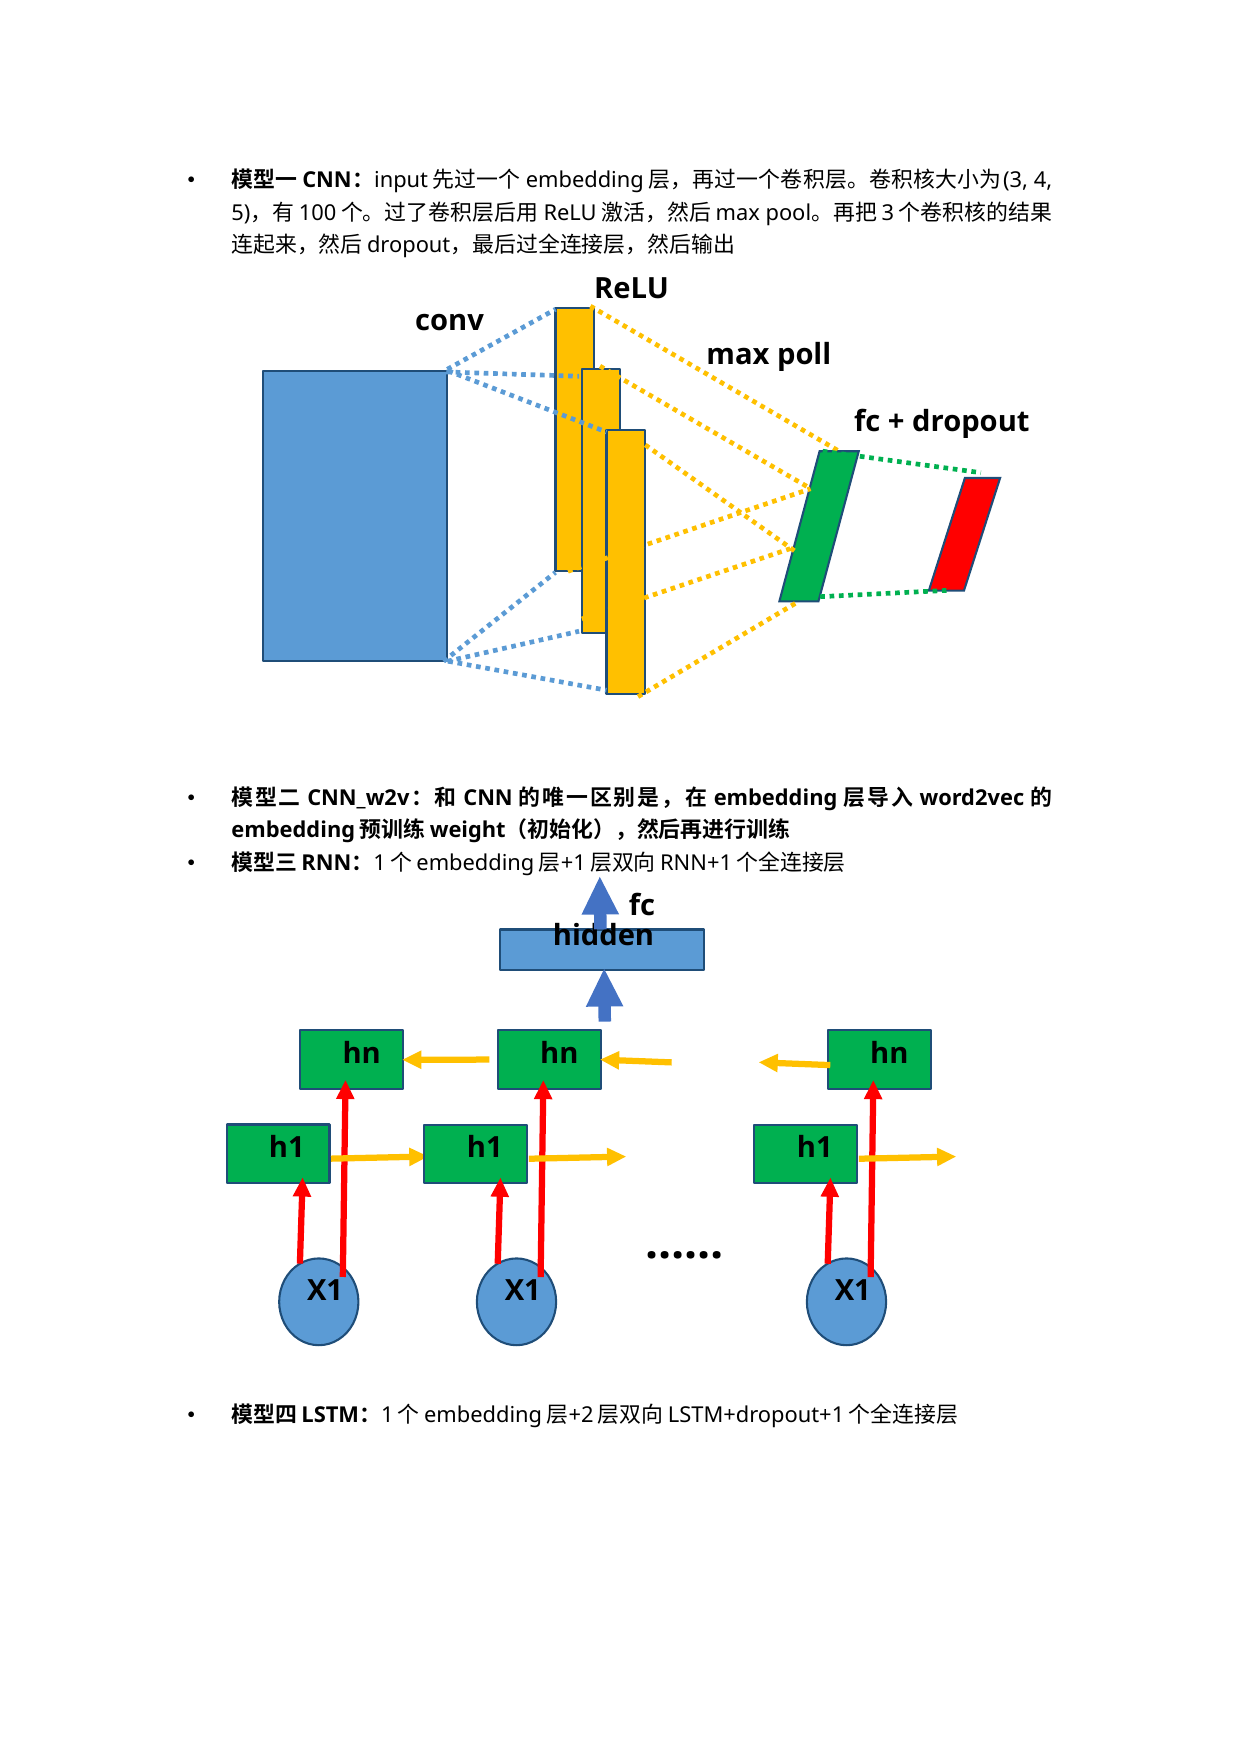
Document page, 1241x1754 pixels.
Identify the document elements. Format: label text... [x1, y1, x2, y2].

list 模型二CNN_w2v：和CNN的唯一区别是，在embedding层导入word2vec的embedding预训练weight（初始化），然后再进行训练 [187, 779, 1053, 844]
list 模型四LSTM：1个embedding层+2层双向LSTM+dropout+1个全连接层 [187, 1397, 1053, 1429]
list 模型三RNN：1个embedding层+1层双向RNN+1个全连接层 [187, 844, 1053, 877]
list 模型一CNN：input先过一个embedding层，再过一个卷积层。卷积核大小为(3, 4, 5)，有100个。过了卷积层后用ReLU激活，然后max pool。再把3个卷积核的结果连起来，然后dropout，最后过全连接层，然后输出 [187, 162, 1053, 259]
